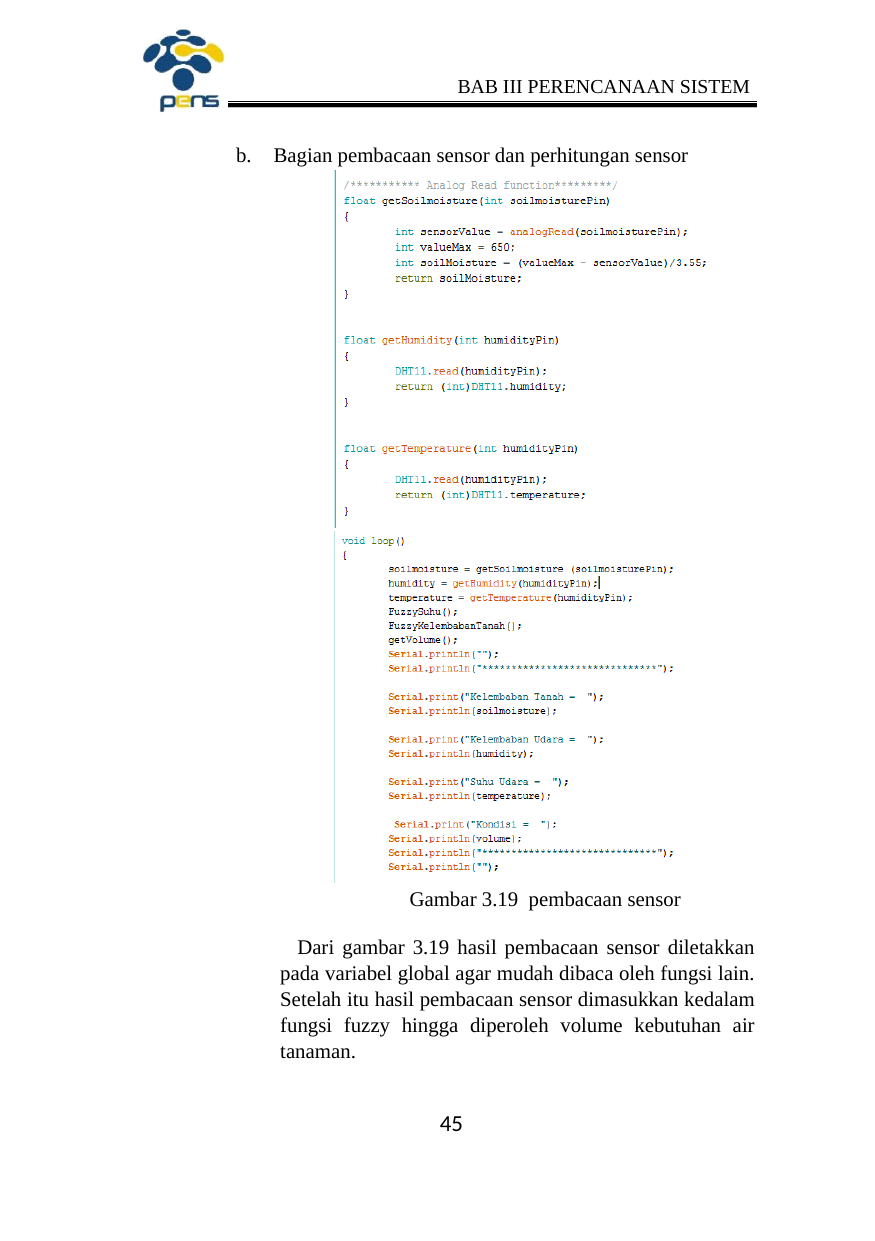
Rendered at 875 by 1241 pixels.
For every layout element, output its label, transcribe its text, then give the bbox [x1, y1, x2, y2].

picture [334, 531, 789, 883]
picture [139, 28, 759, 117]
list Bagian pembacaan sensor dan perhitungan sensor [236, 142, 755, 167]
picture [334, 170, 753, 528]
text Dari gambar 3.19 hasil pembacaan sensor diletakkan pada variabel global agar mudah dibaca oleh fungsi lain. Setelah itu hasil pembacaan sensor dimasukkan kedalam fungsi fuzzy hingga diperoleh volume kebutuhan air tanaman. [280, 935, 755, 1063]
list Gambar 3.19 pembacaan sensor [334, 887, 755, 911]
